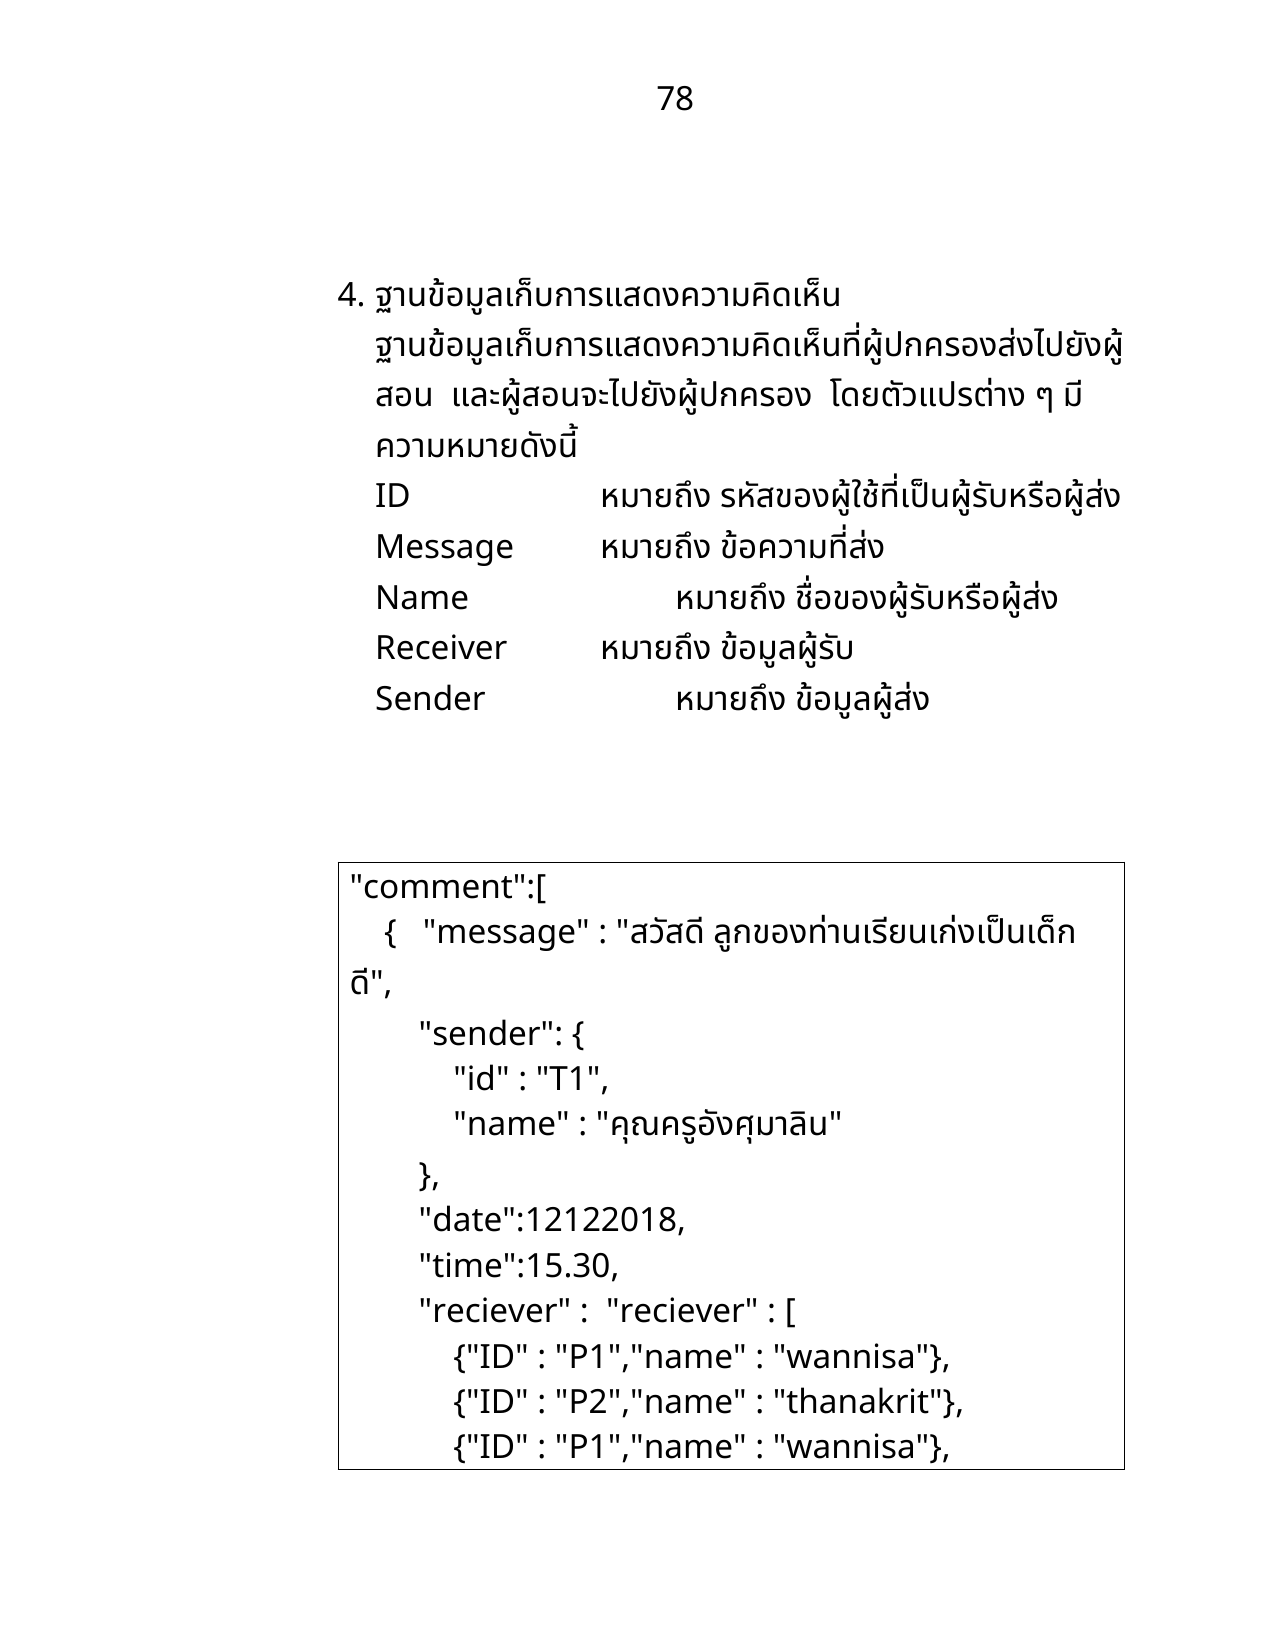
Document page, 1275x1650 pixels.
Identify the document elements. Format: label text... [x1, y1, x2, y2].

text Name หมายถึง ชื่อของผู้รับหรือผู้ส่ง [337, 573, 1125, 624]
list ฐานข้อมูลเก็บการแสดงความคิดเห็น [337, 270, 1125, 321]
text ฐานข้อมูลเก็บการแสดงความคิดเห็นที่ผู้ปกครองส่งไปยังผู้สอน และผู้สอนจะไปยังผู้ปกครอง โดยตัวแปรต่าง ๆ มีความหมายดังนี้ [375, 321, 1125, 472]
text ID หมายถึง รหัสของผู้ใช้ที่เป็นผู้รับหรือผู้ส่ง [337, 472, 1125, 523]
text Message หมายถึง ข้อความที่ส่ง [337, 523, 1125, 573]
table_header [339, 863, 1124, 1469]
text Receiver หมายถึง ข้อมูลผู้รับ [337, 624, 1125, 675]
text Sender หมายถึง ข้อมูลผู้ส่ง [337, 675, 1125, 725]
